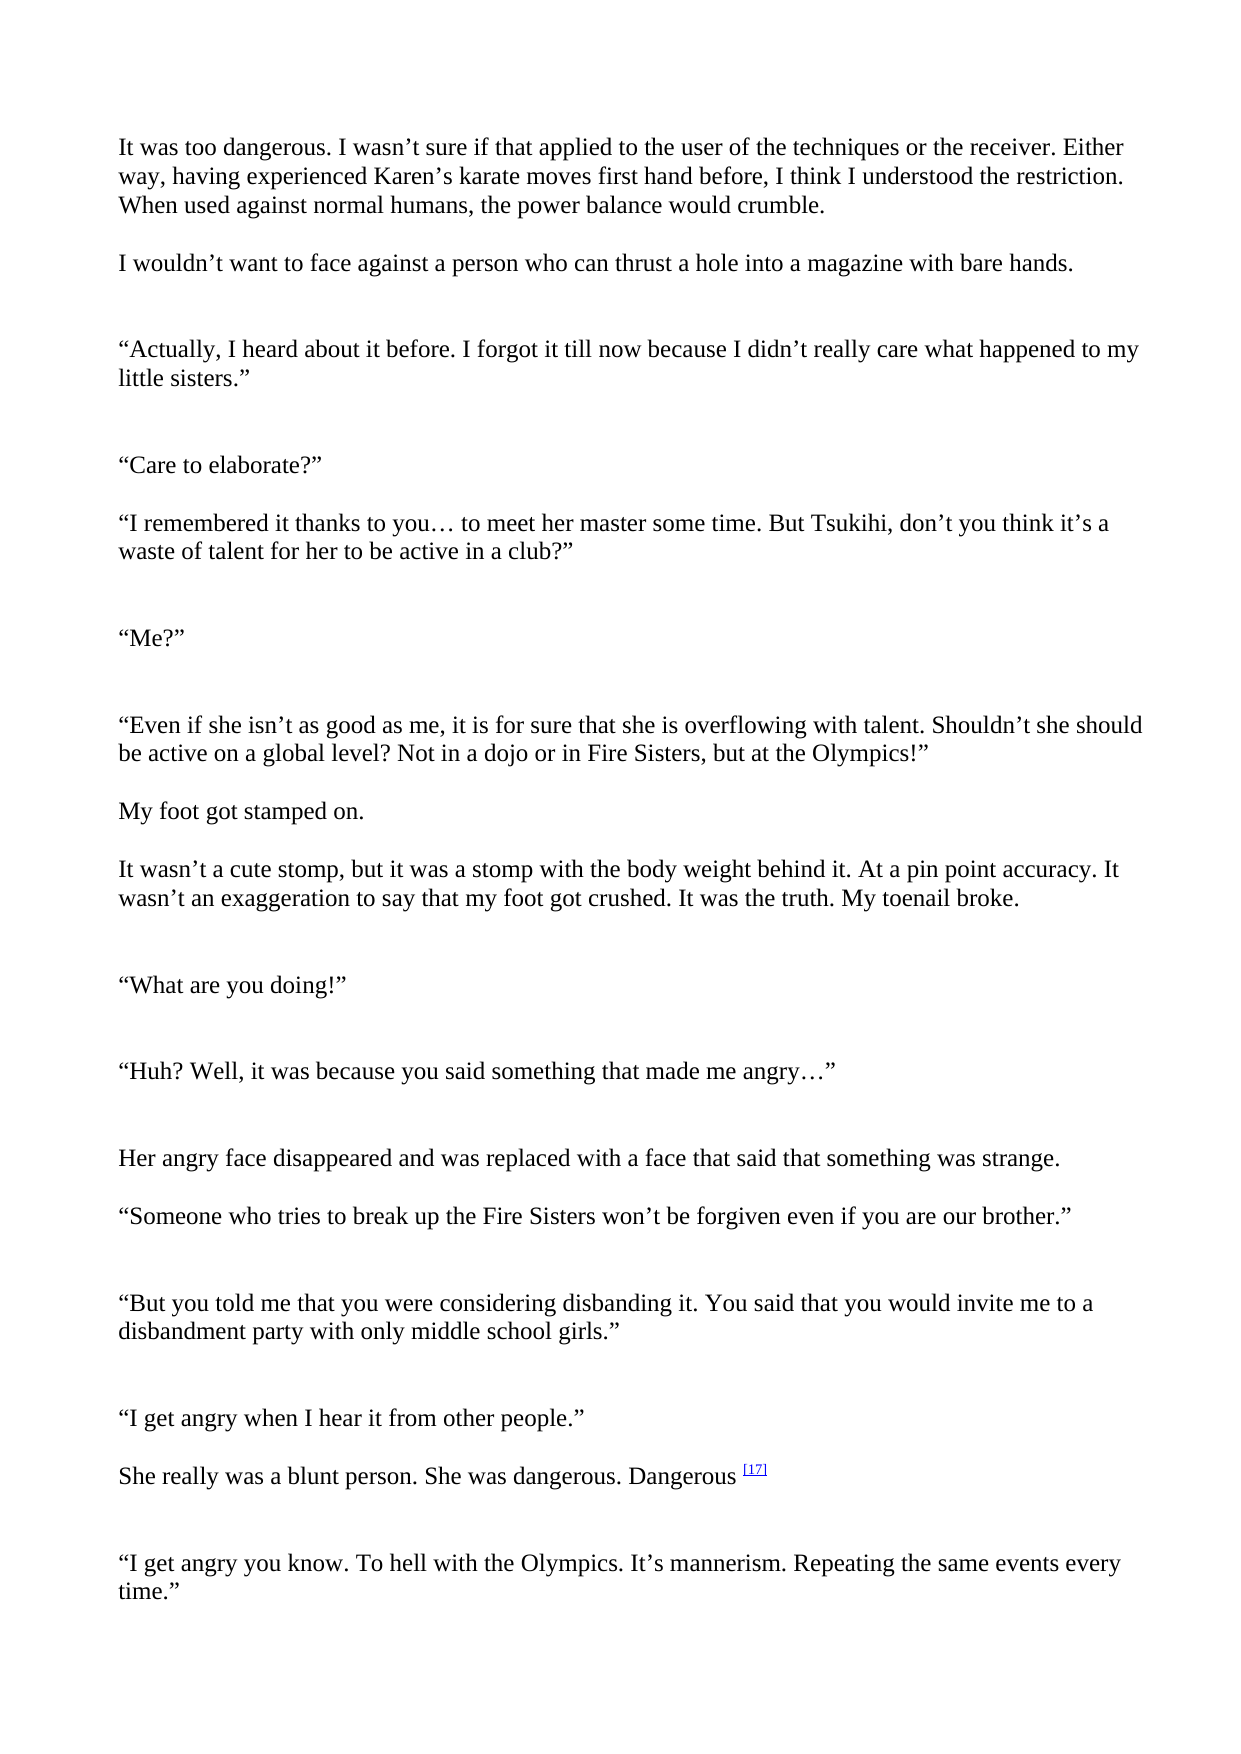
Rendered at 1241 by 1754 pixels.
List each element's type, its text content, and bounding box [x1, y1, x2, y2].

text “Someone who tries to break up the Fire Sisters won’t be forgiven even if you are our brother.” [118, 1201, 1167, 1230]
text It wasn’t a cute stomp, but it was a stomp with the body weight behind it. At a pin point accuracy. It wasn’t an exaggeration to say that my foot got crushed. It was the truth. My toenail broke. [118, 854, 1167, 912]
text “I remembered it thanks to you… to meet her master some time. But Tsukihi, don’t you think it’s a waste of talent for her to be active in a club?” [118, 508, 1167, 565]
text “Actually, I heard about it before. I forgot it till now because I didn’t really care what happened to my little sisters.” [118, 306, 1167, 392]
text Her angry face disappeared and was replaced with a face that said that something was strange. [118, 1114, 1167, 1172]
text “Care to elaborate?” [118, 421, 1167, 478]
text My foot got stamped on. [118, 796, 1167, 825]
text I wouldn’t want to face against a person who can thrust a hole into a magazine with bare hands. [118, 248, 1167, 276]
text “Me?” [118, 594, 1167, 652]
text “What are you doing!” [118, 941, 1167, 998]
text “Huh? Well, it was because you said something that made me angry…” [118, 1028, 1167, 1085]
text It was too dangerous. I wasn’t sure if that applied to the user of the techniques or the receiver. Either way, having experienced Karen’s karate moves first hand before, I think I understood the restriction. When used against normal humans, the power balance would crumble. [118, 103, 1167, 218]
text “I get angry you know. To hell with the Olympics. It’s mannerism. Repeating the same events every time.” [118, 1519, 1167, 1605]
text She really was a blunt person. She was dangerous. Dangerous [17] [118, 1461, 1167, 1490]
text “I get angry when I hear it from other people.” [118, 1374, 1167, 1432]
text “Even if she isn’t as good as me, it is for sure that she is overflowing with talent. Shouldn’t she should be active on a global level? Not in a dojo or in Fire Sisters, but at the Olympics!” [118, 681, 1167, 767]
text “But you told me that you were considering disbanding it. You said that you would invite me to a disbandment party with only middle school girls.” [118, 1259, 1167, 1345]
